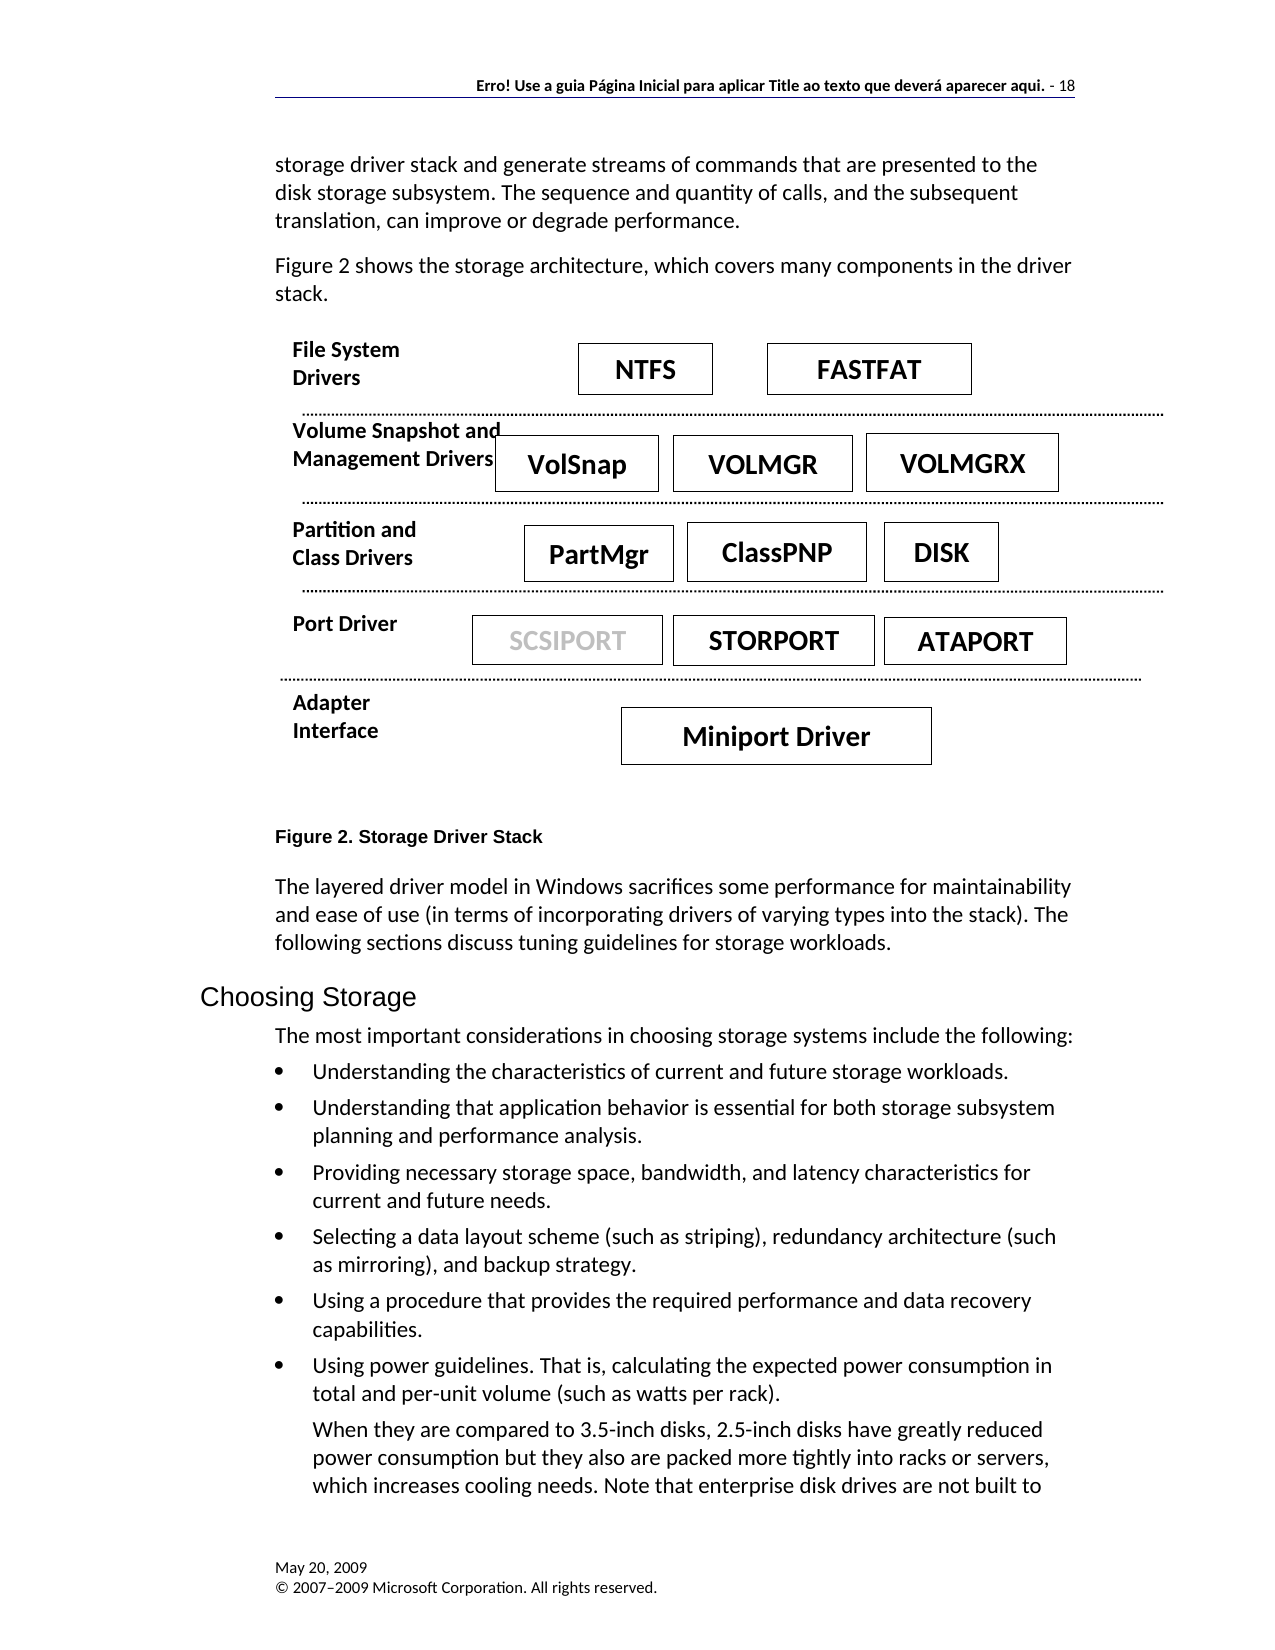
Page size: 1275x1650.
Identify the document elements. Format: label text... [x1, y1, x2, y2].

text The layered driver model in Windows sacrifices some performance for maintainability and ease of use (in terms of incorporating drivers of varying types into the stack). The following sections discuss tuning guidelines for storage workloads. [275, 872, 1075, 956]
list Using a procedure that provides the required performance and data recovery capabilities. [275, 1287, 1075, 1343]
text Figure 2 shows the storage architecture, which covers many components in the driver stack. [275, 251, 1075, 307]
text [275, 150, 1075, 234]
text Figure 2. Storage Driver Stack [275, 826, 1075, 847]
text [312, 1415, 1075, 1499]
list Selecting a data layout scheme (such as striping), redundancy architecture (such as mirroring), and backup strategy. [275, 1222, 1075, 1278]
subtitle Choosing Storage [200, 981, 1075, 1012]
list Understanding that application behavior is essential for both storage subsystem planning and performance analysis. [275, 1093, 1075, 1149]
list Using power guidelines. That is, calculating the expected power consumption in total and per-unit volume (such as watts per rack). [275, 1351, 1075, 1407]
text The most important considerations in choosing storage systems include the following: [275, 1021, 1075, 1049]
list Providing necessary storage space, bandwidth, and latency characteristics for current and future needs. [275, 1158, 1075, 1214]
list Understanding the characteristics of current and future storage workloads. [275, 1057, 1075, 1085]
